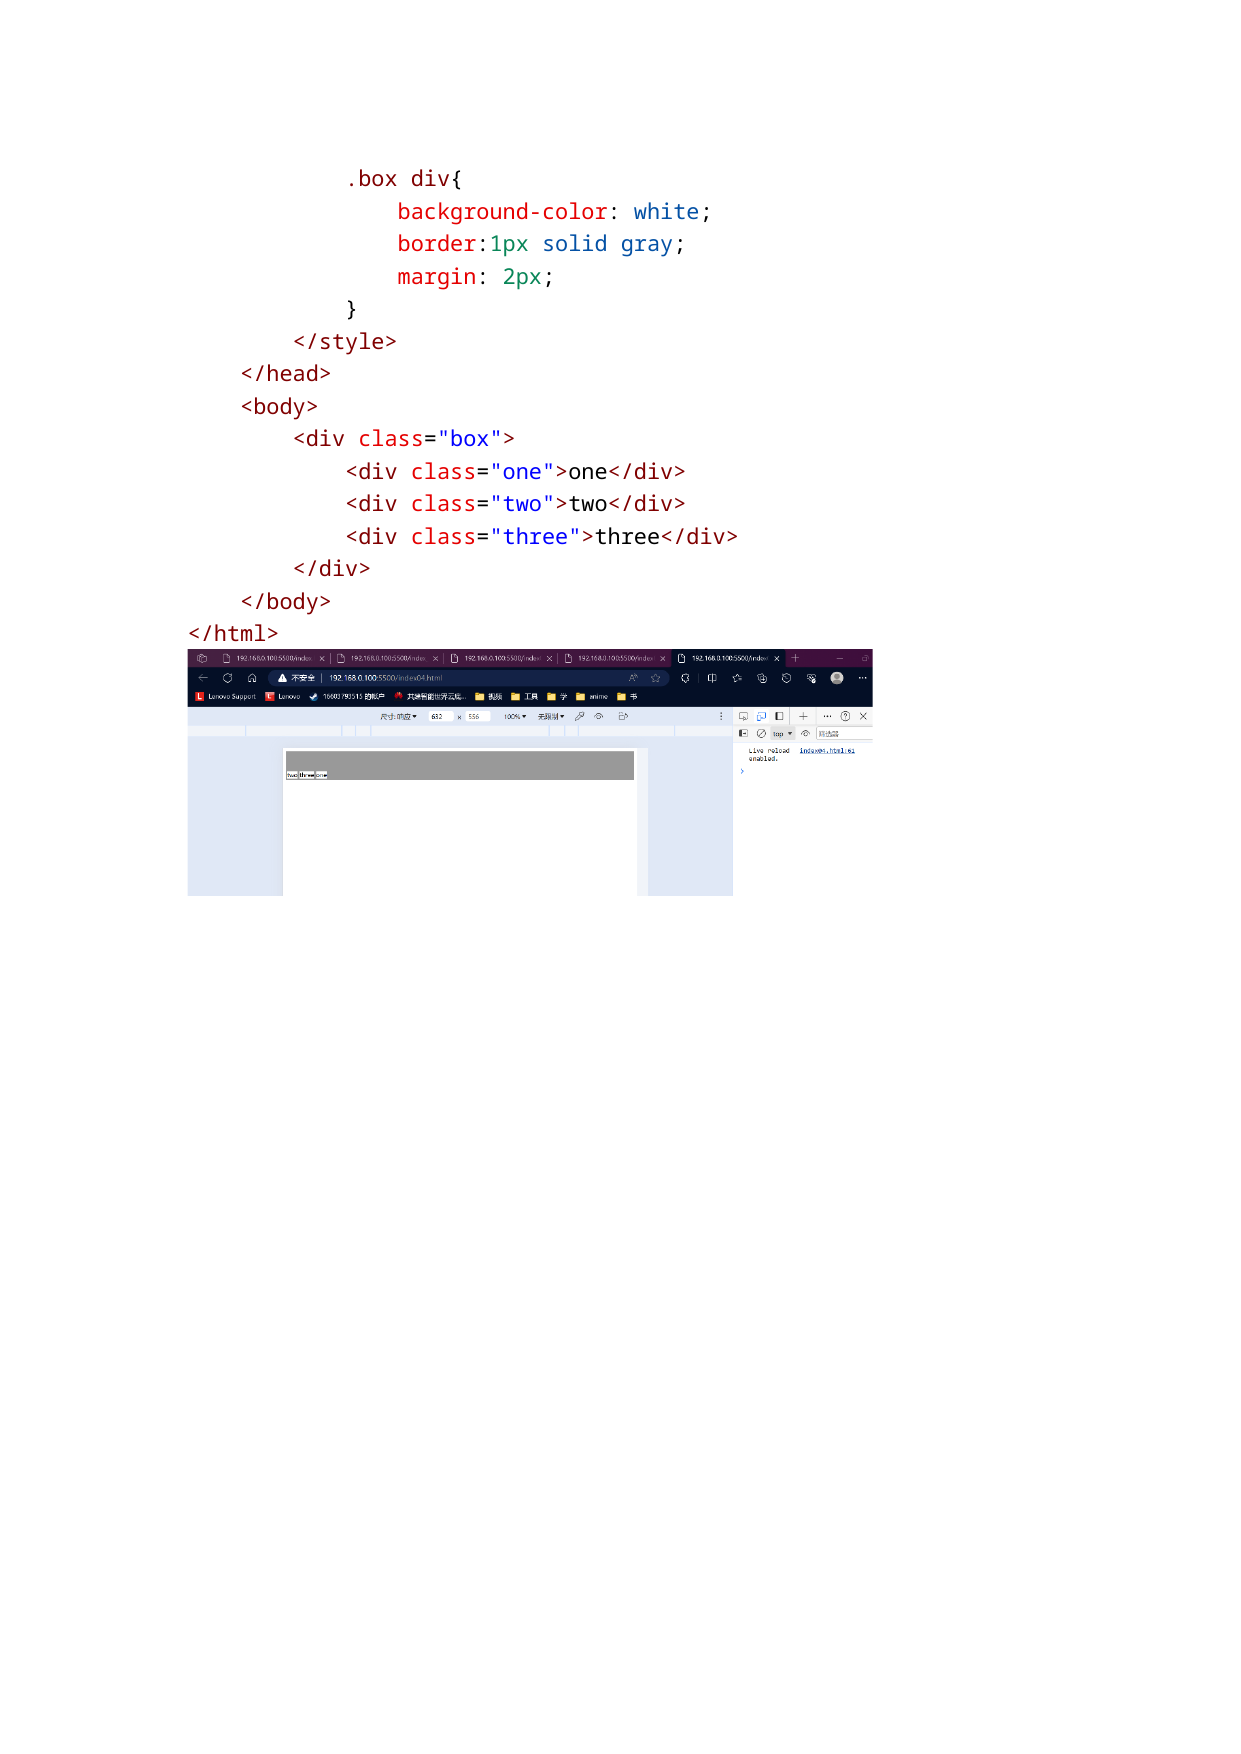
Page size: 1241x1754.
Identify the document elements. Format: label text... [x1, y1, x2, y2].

text <div class="two">two</div> [187, 487, 1053, 519]
text background-color: white; [187, 194, 1053, 227]
text <div class="one">one</div> [187, 454, 1053, 487]
picture [187, 649, 873, 896]
text <div class="three">three</div> [187, 519, 1053, 552]
text .box div{ [187, 162, 1053, 194]
text border:1px solid gray; [187, 227, 1053, 259]
text <body> [187, 389, 1053, 422]
text margin: 2px; [187, 259, 1053, 292]
text </head> [187, 357, 1053, 389]
text </style> [187, 324, 1053, 357]
text } [187, 292, 1053, 324]
text </body> [187, 584, 1053, 617]
text <div class="box"> [187, 422, 1053, 454]
text </div> [187, 552, 1053, 584]
text </html> [187, 617, 1053, 649]
